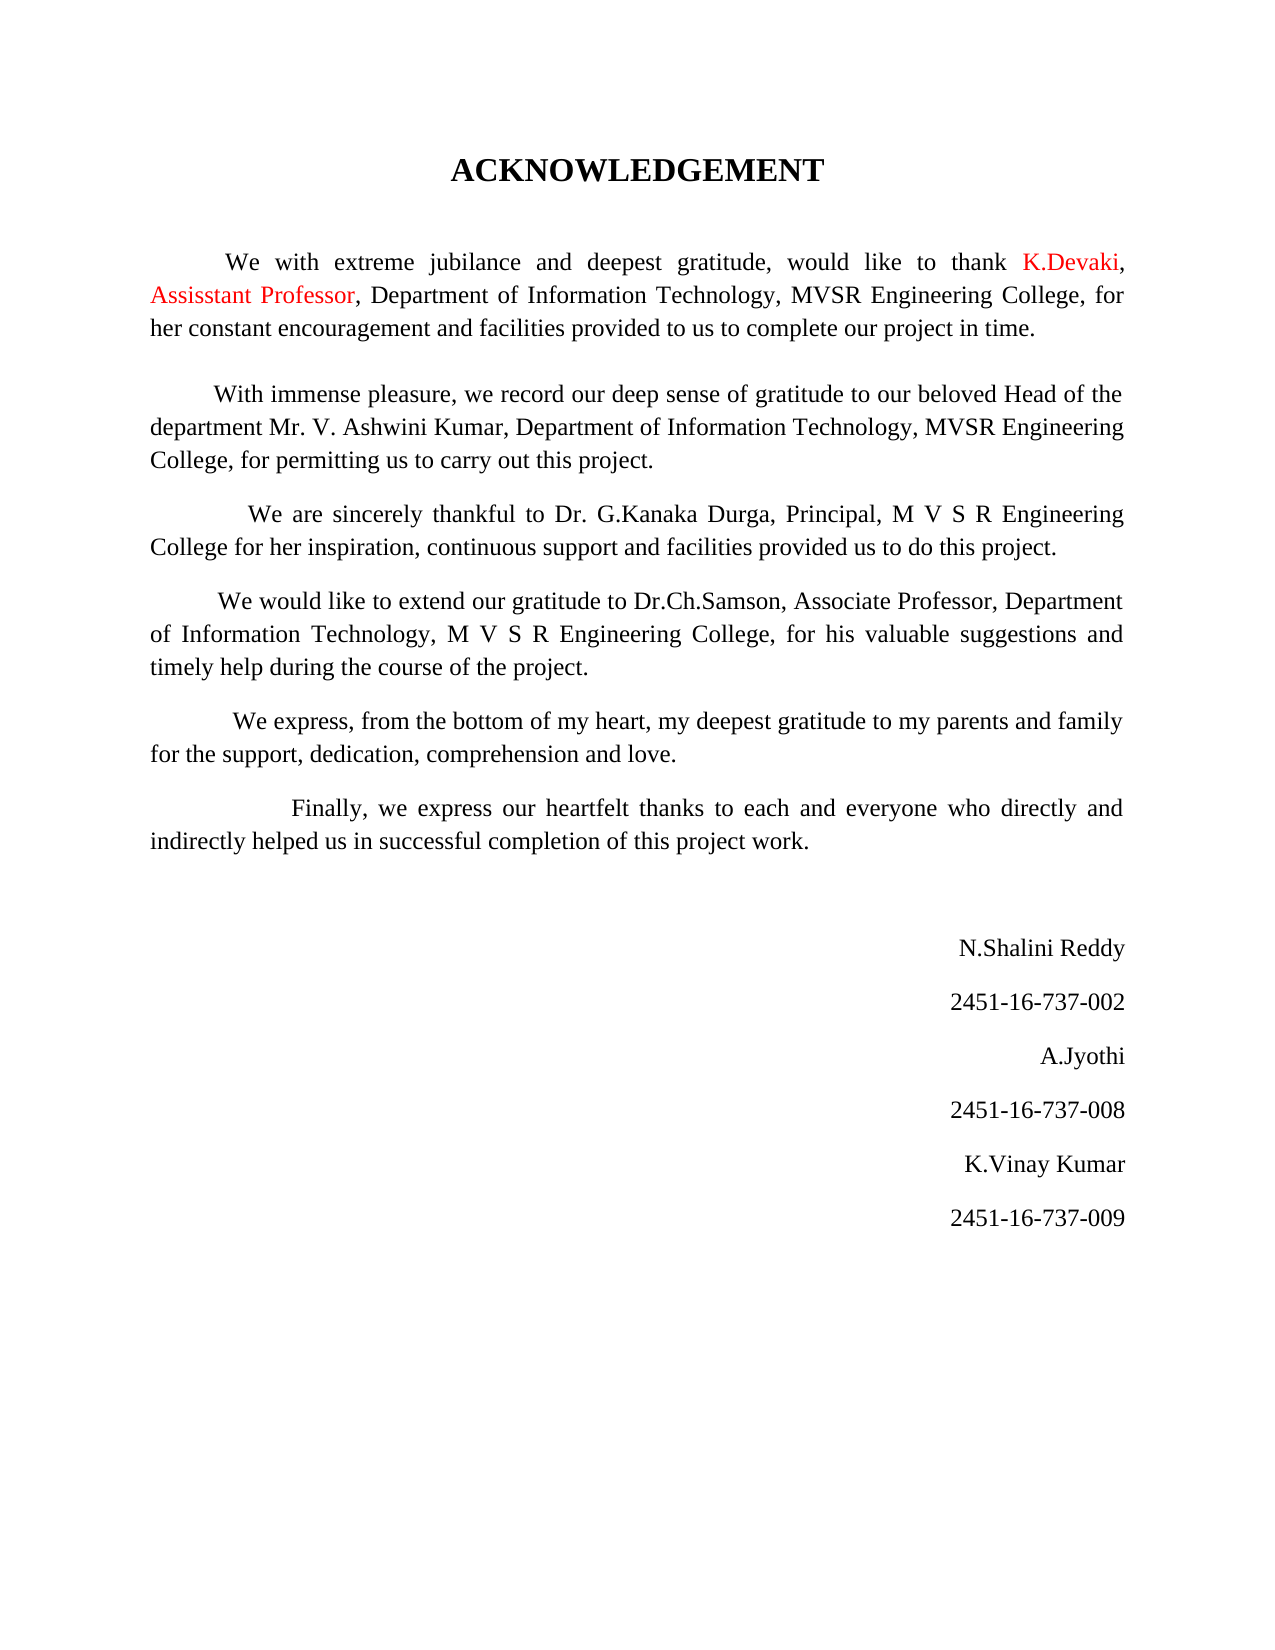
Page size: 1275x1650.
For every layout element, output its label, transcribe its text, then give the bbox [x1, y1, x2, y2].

text We would like to extend our gratitude to Dr.Ch.Samson, Associate Professor, Department of Information Technology, M V S R Engineering College, for his valuable suggestions and timely help during the course of the project. [150, 586, 1125, 681]
text 2451-16-737-009 [150, 1203, 1125, 1231]
text 2451-16-737-002 [150, 987, 1125, 1016]
text ACKNOWLEDGEMENT [150, 150, 1125, 188]
text K.Vinay Kumar [150, 1149, 1125, 1178]
text We are sincerely thankful to Dr. G.Kanaka Durga, Principal, M V S R Engineering College for her inspiration, continuous support and facilities provided us to do this project. [150, 499, 1125, 561]
text A.Jyothi [150, 1041, 1125, 1070]
text With immense pleasure, we record our deep sense of gratitude to our beloved Head of the department Mr. V. Ashwini Kumar, Department of Information Technology, MVSR Engineering College, for permitting us to carry out this project. [150, 379, 1125, 474]
text Finally, we express our heartfelt thanks to each and everyone who directly and indirectly helped us in successful completion of this project work. [150, 793, 1125, 854]
text We with extreme jubilance and deepest gratitude, would like to thank K.Devaki, Assisstant Professor, Department of Information Technology, MVSR Engineering College, for her constant encouragement and facilities provided to us to complete our project in time. [150, 247, 1125, 342]
text We express, from the bottom of my heart, my deepest gratitude to my parents and family for the support, dedication, comprehension and love. [150, 706, 1125, 768]
text N.Shalini Reddy [150, 933, 1125, 962]
text 2451-16-737-008 [150, 1095, 1125, 1124]
